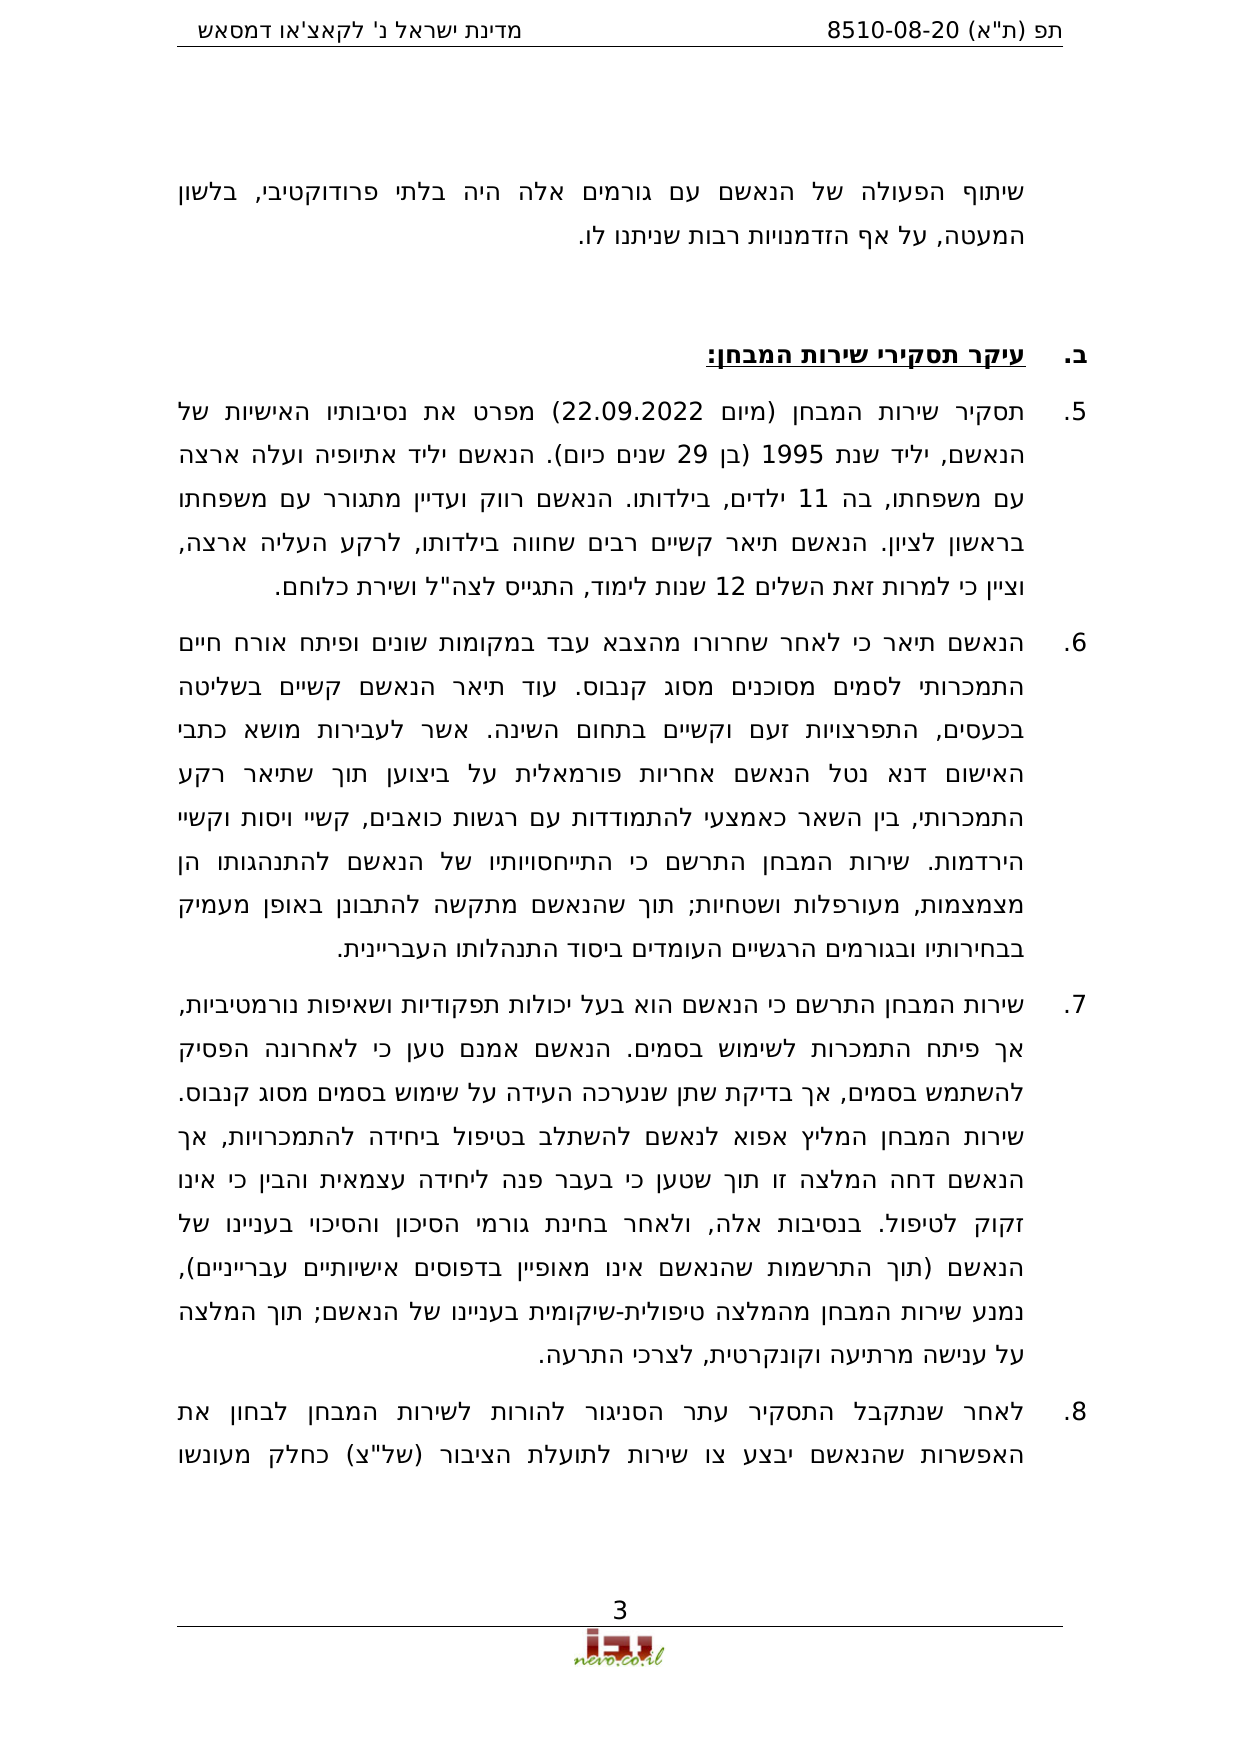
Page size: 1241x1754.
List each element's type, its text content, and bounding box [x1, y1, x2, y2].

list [177, 177, 1063, 250]
list הנאשם תיאר כי לאחר שחרורו מהצבא עבד במקומות שונים ופיתח אורח חיים התמכרותי לסמים מסוכנים מסוג קנבוס. עוד תיאר הנאשם קשיים בשליטה בכעסים, התפרצויות זעם וקשיים בתחום השינה. אשר לעבירות מושא כתבי האישום דנא נטל הנאשם אחריות פורמאלית על ביצוען תוך שתיאר רקע התמכרותי, בין השאר כאמצעי להתמודדות עם רגשות כואבים, קשיי ויסות וקשיי הירדמות. שירות המבחן התרשם כי התייחסויותיו של הנאשם להתנהגותו הן מצמצמות, מעורפלות ושטחיות; תוך שהנאשם מתקשה להתבונן באופן מעמיק בבחירותיו ובגורמים הרגשיים העומדים ביסוד התנהלותו העבריינית. [177, 628, 1063, 964]
picture [574, 1628, 666, 1667]
list שירות המבחן התרשם כי הנאשם הוא בעל יכולות תפקודיות ושאיפות נורמטיביות, אך פיתח התמכרות לשימוש בסמים. הנאשם אמנם טען כי לאחרונה הפסיק להשתמש בסמים, אך בדיקת שתן שנערכה העידה על שימוש בסמים מסוג קנבוס. שירות המבחן המליץ אפוא לנאשם להשתלב בטיפול ביחידה להתמכרויות, אך הנאשם דחה המלצה זו תוך שטען כי בעבר פנה ליחידה עצמאית והבין כי אינו זקוק לטיפול. בנסיבות אלה, ולאחר בחינת גורמי הסיכון והסיכוי בעניינו של הנאשם (תוך התרשמות שהנאשם אינו מאופיין בדפוסים אישיותיים עברייניים), נמנע שירות המבחן מהמלצה טיפולית-שיקומית בעניינו של הנאשם; תוך המלצה על ענישה מרתיעה וקונקרטית, לצרכי התרעה. [177, 991, 1063, 1370]
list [177, 1397, 1063, 1470]
list עיקר תסקירי שירות המבחן: [177, 341, 1063, 370]
list תסקיר שירות המבחן (מיום 22.09.2022) מפרט את נסיבותיו האישיות של הנאשם, יליד שנת 1995 (בן 29 שנים כיום). הנאשם יליד אתיופיה ועלה ארצה עם משפחתו, בה 11 ילדים, בילדותו. הנאשם רווק ועדיין מתגורר עם משפחתו בראשון לציון. הנאשם תיאר קשיים רבים שחווה בילדותו, לרקע העליה ארצה, וציין כי למרות זאת השלים 12 שנות לימוד, התגייס לצה"ל ושירת כלוחם. [177, 397, 1063, 601]
